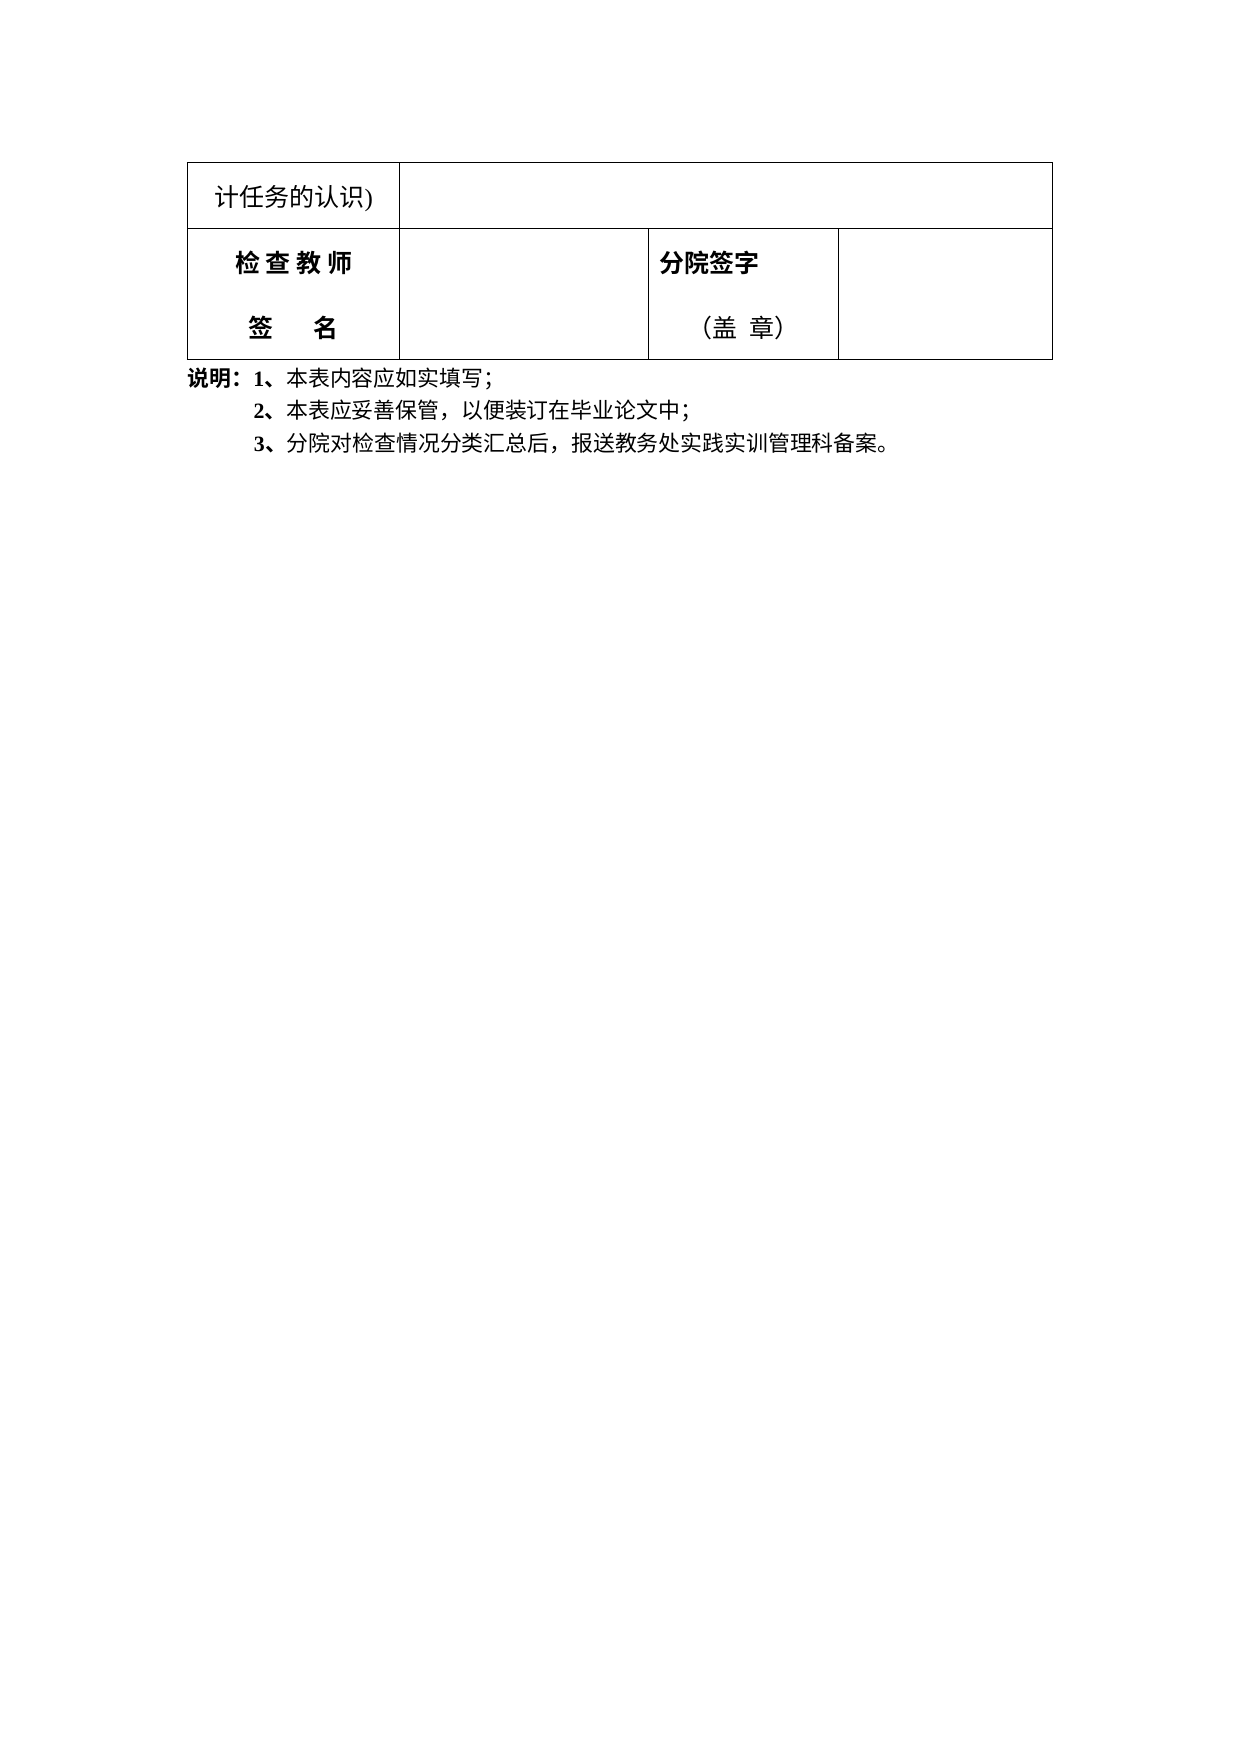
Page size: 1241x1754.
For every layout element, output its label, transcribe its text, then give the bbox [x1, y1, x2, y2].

table_cell 检 查 教 师 签 名 [188, 229, 399, 359]
table_cell [400, 229, 648, 359]
table_cell 分院签字 （盖 章） [649, 229, 838, 359]
text 说明：1、本表内容应如实填写； [187, 360, 1053, 393]
text 3、分院对检查情况分类汇总后，报送教务处实践实训管理科备案。 [254, 425, 1053, 458]
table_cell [400, 163, 1052, 228]
text 2、本表应妥善保管，以便装订在毕业论文中； [187, 393, 1053, 425]
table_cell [188, 163, 399, 228]
table_cell [839, 229, 1052, 359]
